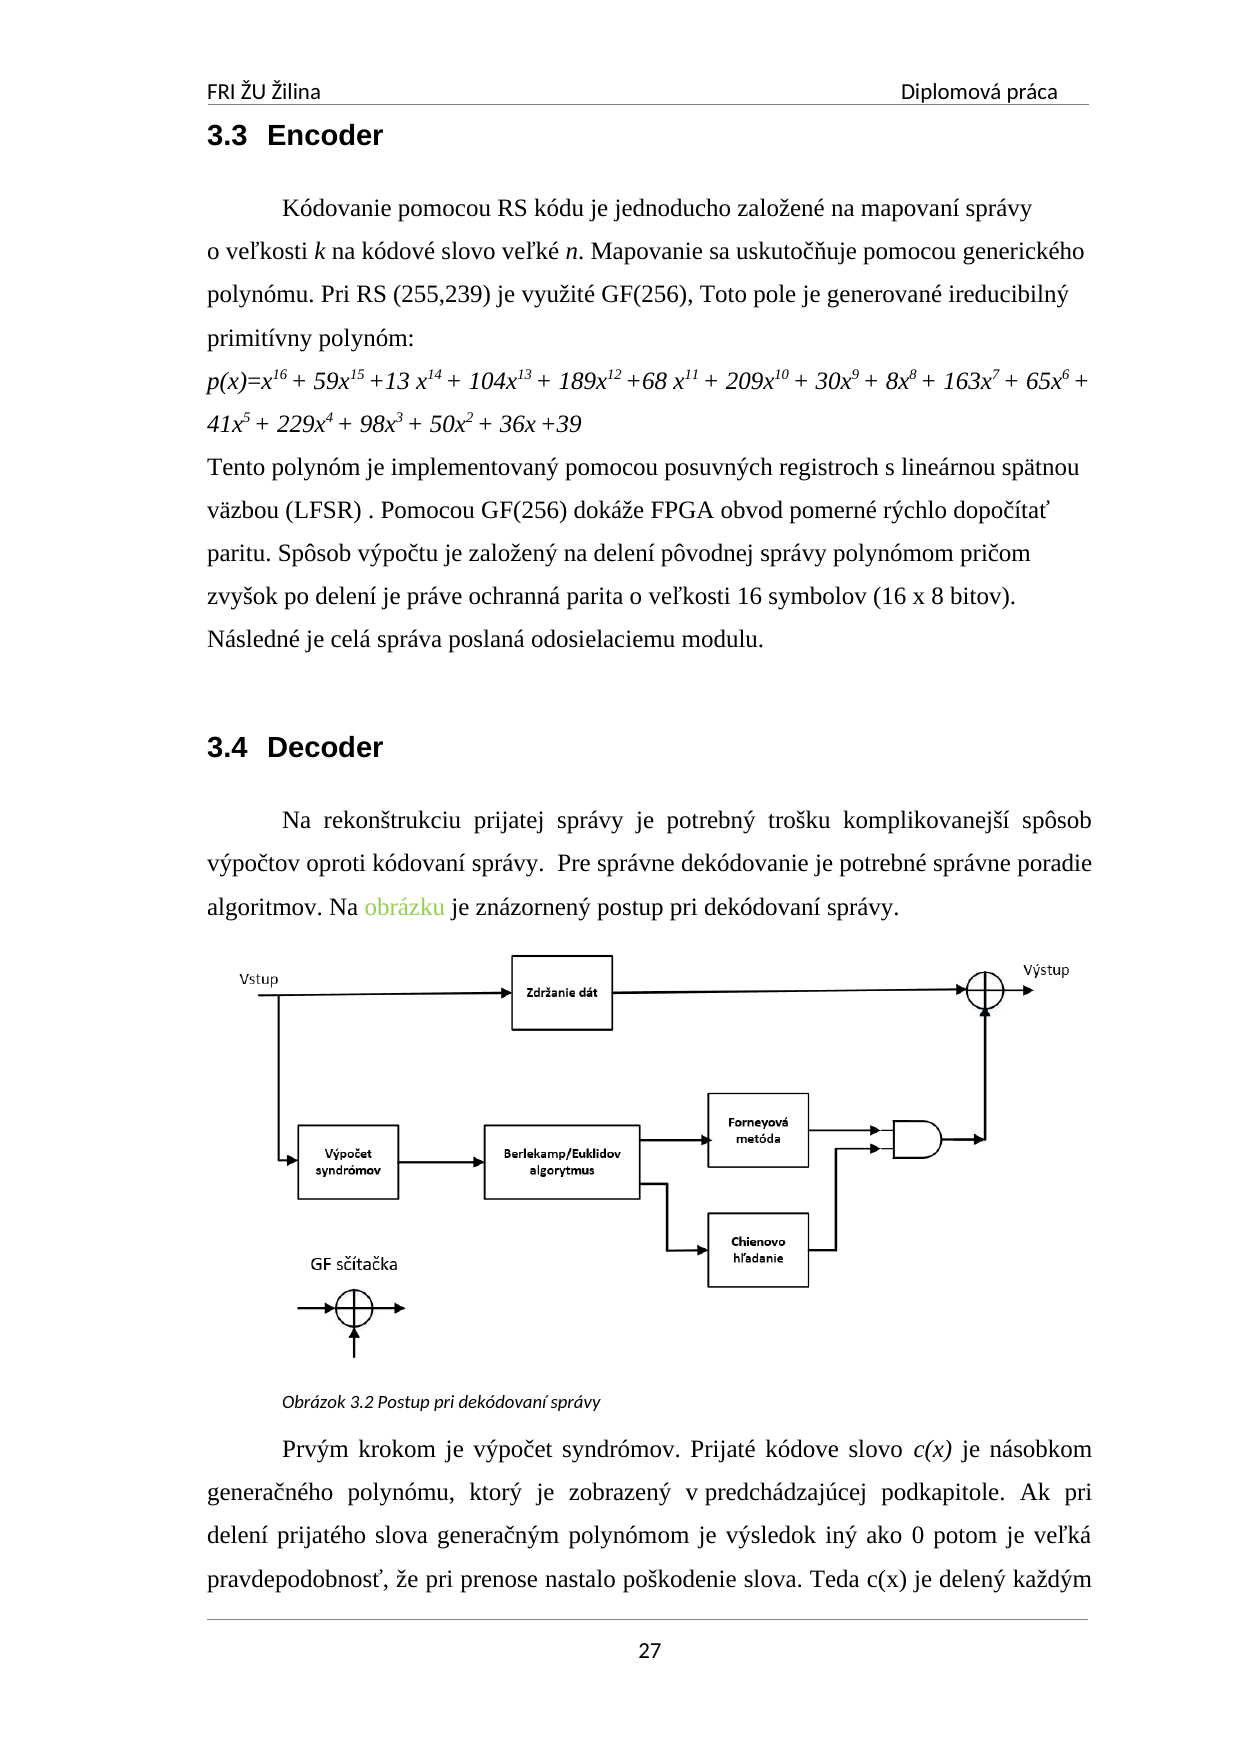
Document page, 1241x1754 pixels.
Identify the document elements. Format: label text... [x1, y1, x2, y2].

text Tento polynóm je implementovaný pomocou posuvných registroch s lineárnou spätnou väzbou (LFSR) . Pomocou GF(256) dokáže FPGA obvod pomerné rýchlo dopočítať paritu. Spôsob výpočtu je založený na delení pôvodnej správy polynómom pričom zvyšok po delení je práve ochranná parita o veľkosti 16 symbolov (16 x 8 bitov). Následné je celá správa poslaná odosielaciemu modulu. [207, 452, 1092, 653]
text Encoder [207, 118, 1092, 151]
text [207, 1434, 1092, 1592]
text p(x)=x16 + 59x15 +13 x14 + 104x13 + 189x12 +68 x11 + 209x10 + 30x9 + 8x8 + 163x7 + 65x6 + 41x5 + 229x4 + 98x3 + 50x2 + 36x +39 [207, 366, 1092, 438]
picture [206, 947, 1093, 1376]
text Decoder [207, 730, 1092, 764]
text Kódovanie pomocou RS kódu je jednoducho založené na mapovaní správy o veľkosti k na kódové slovo veľké n. Mapovanie sa uskutočňuje pomocou generického polynómu. Pri RS (255,239) je využité GF(256), Toto pole je generované ireducibilný primitívny polynóm: [207, 193, 1092, 351]
text Na rekonštrukciu prijatej správy je potrebný trošku komplikovanejší spôsob výpočtov oproti kódovaní správy. Pre správne dekódovanie je potrebné správne poradie algoritmov. Na obrázku je znázornený postup pri dekódovaní správy. [207, 805, 1092, 920]
